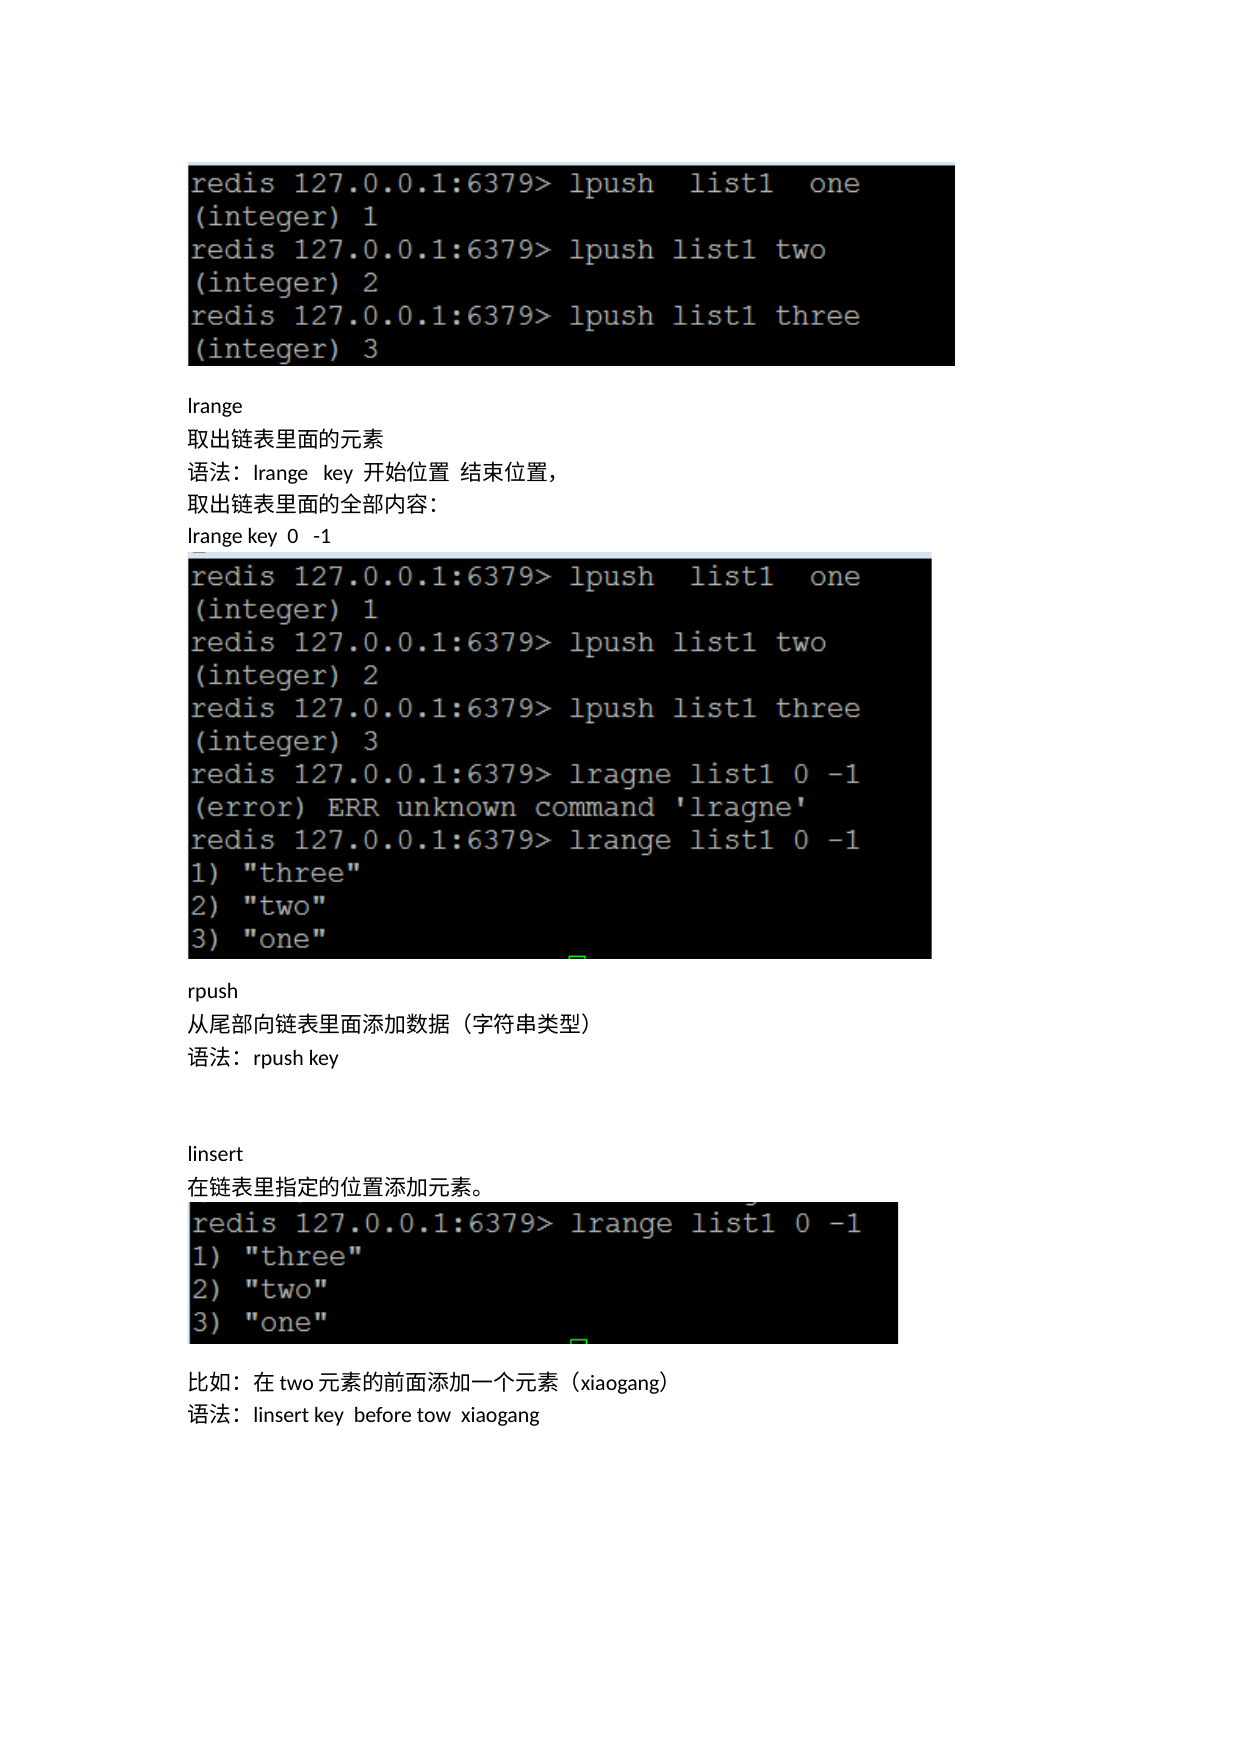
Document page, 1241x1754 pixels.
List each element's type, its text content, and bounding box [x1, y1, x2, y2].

text 语法：lrange key 开始位置 结束位置， [187, 454, 1053, 487]
text 取出链表里面的全部内容： [187, 487, 1053, 519]
picture [187, 1202, 899, 1344]
text 语法：linsert key before tow xiaogang [187, 1397, 1053, 1429]
text 从尾部向链表里面添加数据（字符串类型） [187, 1007, 1053, 1039]
text linsert [187, 1137, 1053, 1169]
text 在链表里指定的位置添加元素。 [187, 1169, 1053, 1202]
text lrange key 0 -1 [187, 519, 1053, 552]
picture [187, 552, 932, 959]
text lrange [187, 389, 1053, 422]
text rpush [187, 974, 1053, 1007]
text 比如：在two元素的前面添加一个元素（xiaogang） [187, 1364, 1053, 1397]
text 取出链表里面的元素 [187, 422, 1053, 454]
text 语法：rpush key [187, 1039, 1053, 1072]
picture [187, 162, 955, 366]
